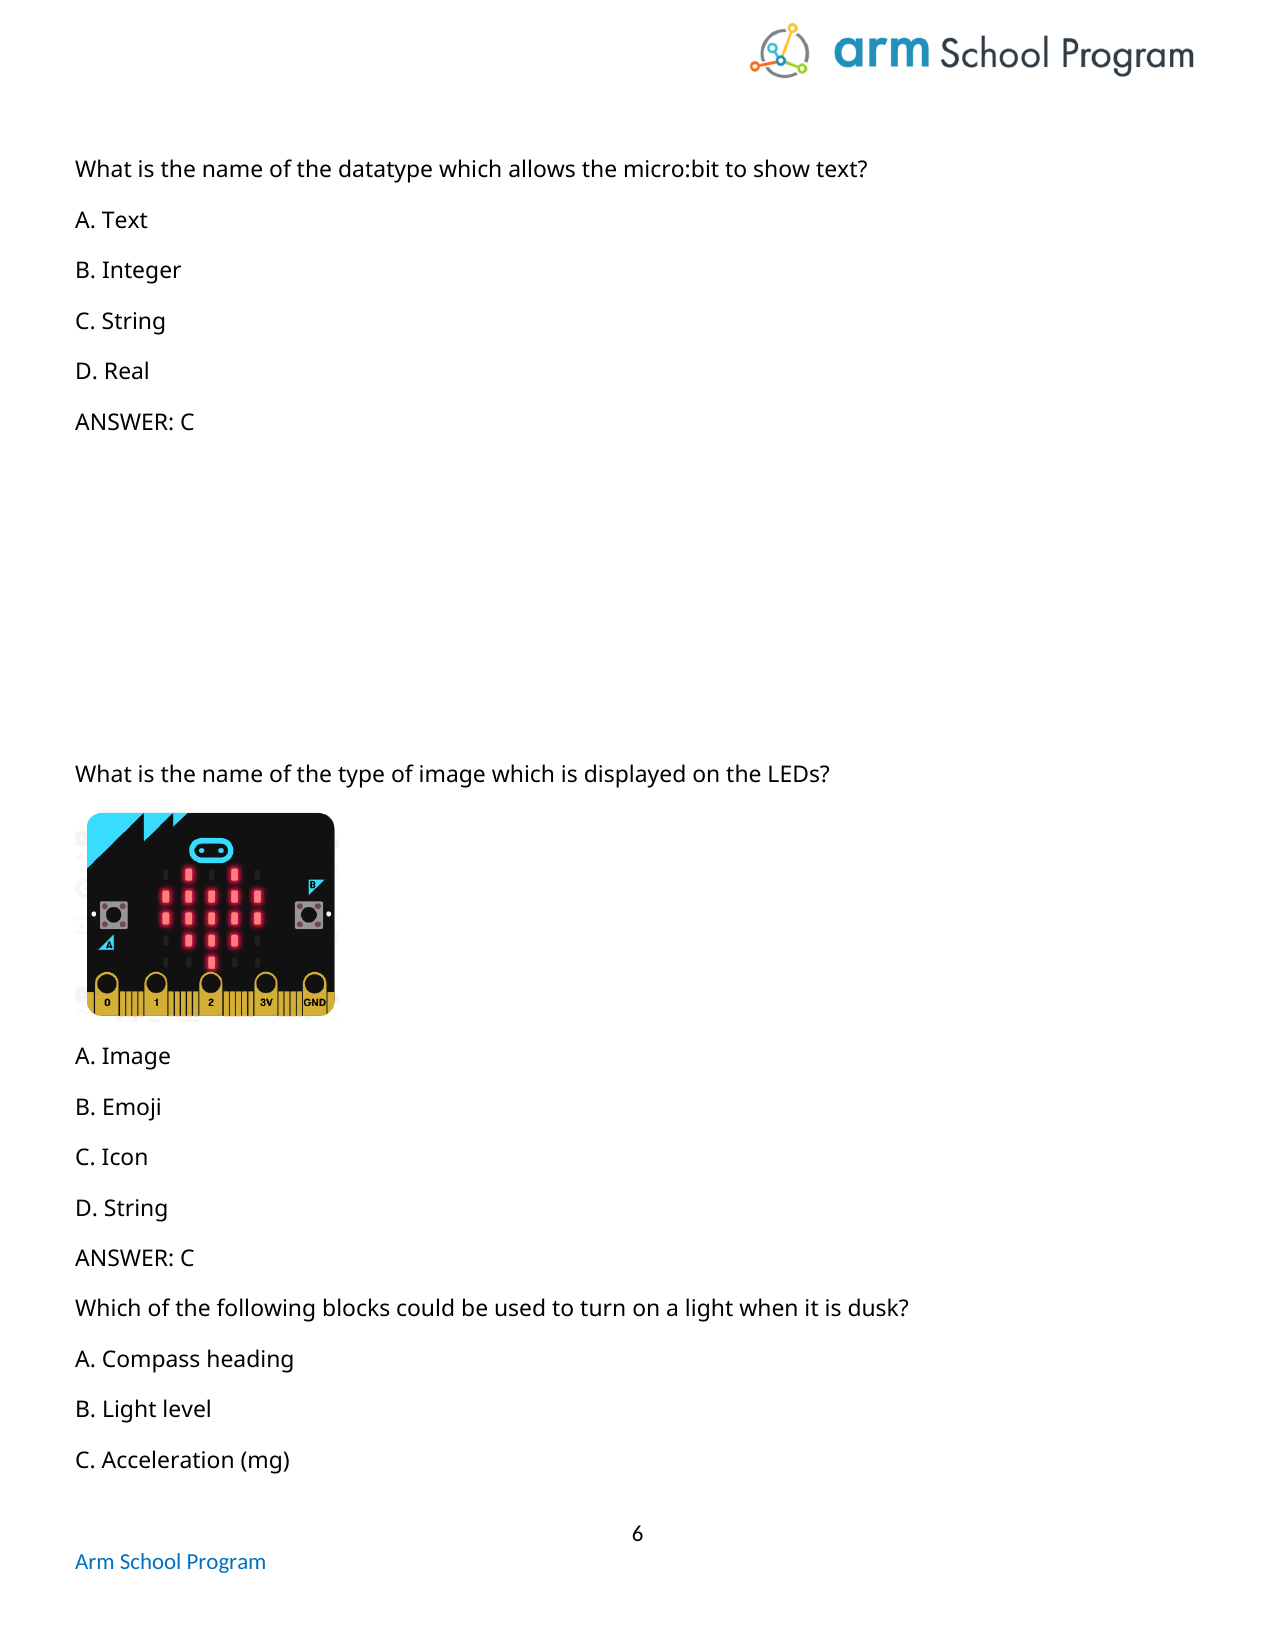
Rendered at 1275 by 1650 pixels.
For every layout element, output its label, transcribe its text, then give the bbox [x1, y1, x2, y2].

text What is the name of the datatype which allows the micro:bit to show text? [75, 153, 1200, 185]
text A. Compass heading [75, 1343, 1200, 1374]
text Which of the following blocks could be used to turn on a light when it is dusk? [75, 1292, 1200, 1323]
picture [743, 18, 1197, 82]
text C. String [75, 305, 1200, 336]
text ANSWER: C [75, 406, 1200, 437]
text D. Real [75, 355, 1200, 386]
text C. Icon [75, 1141, 1200, 1172]
text ANSWER: C [75, 1242, 1200, 1273]
text What is the name of the type of image which is displayed on the LEDs? [75, 758, 1200, 790]
text C. Acceleration (mg) [75, 1443, 1200, 1475]
text B. Emoji [75, 1091, 1200, 1122]
text B. Integer [75, 254, 1200, 286]
text D. String [75, 1191, 1200, 1223]
text B. Light level [75, 1393, 1200, 1424]
picture [75, 808, 339, 1022]
text A. Text [75, 204, 1200, 235]
text A. Image [75, 1040, 1200, 1071]
